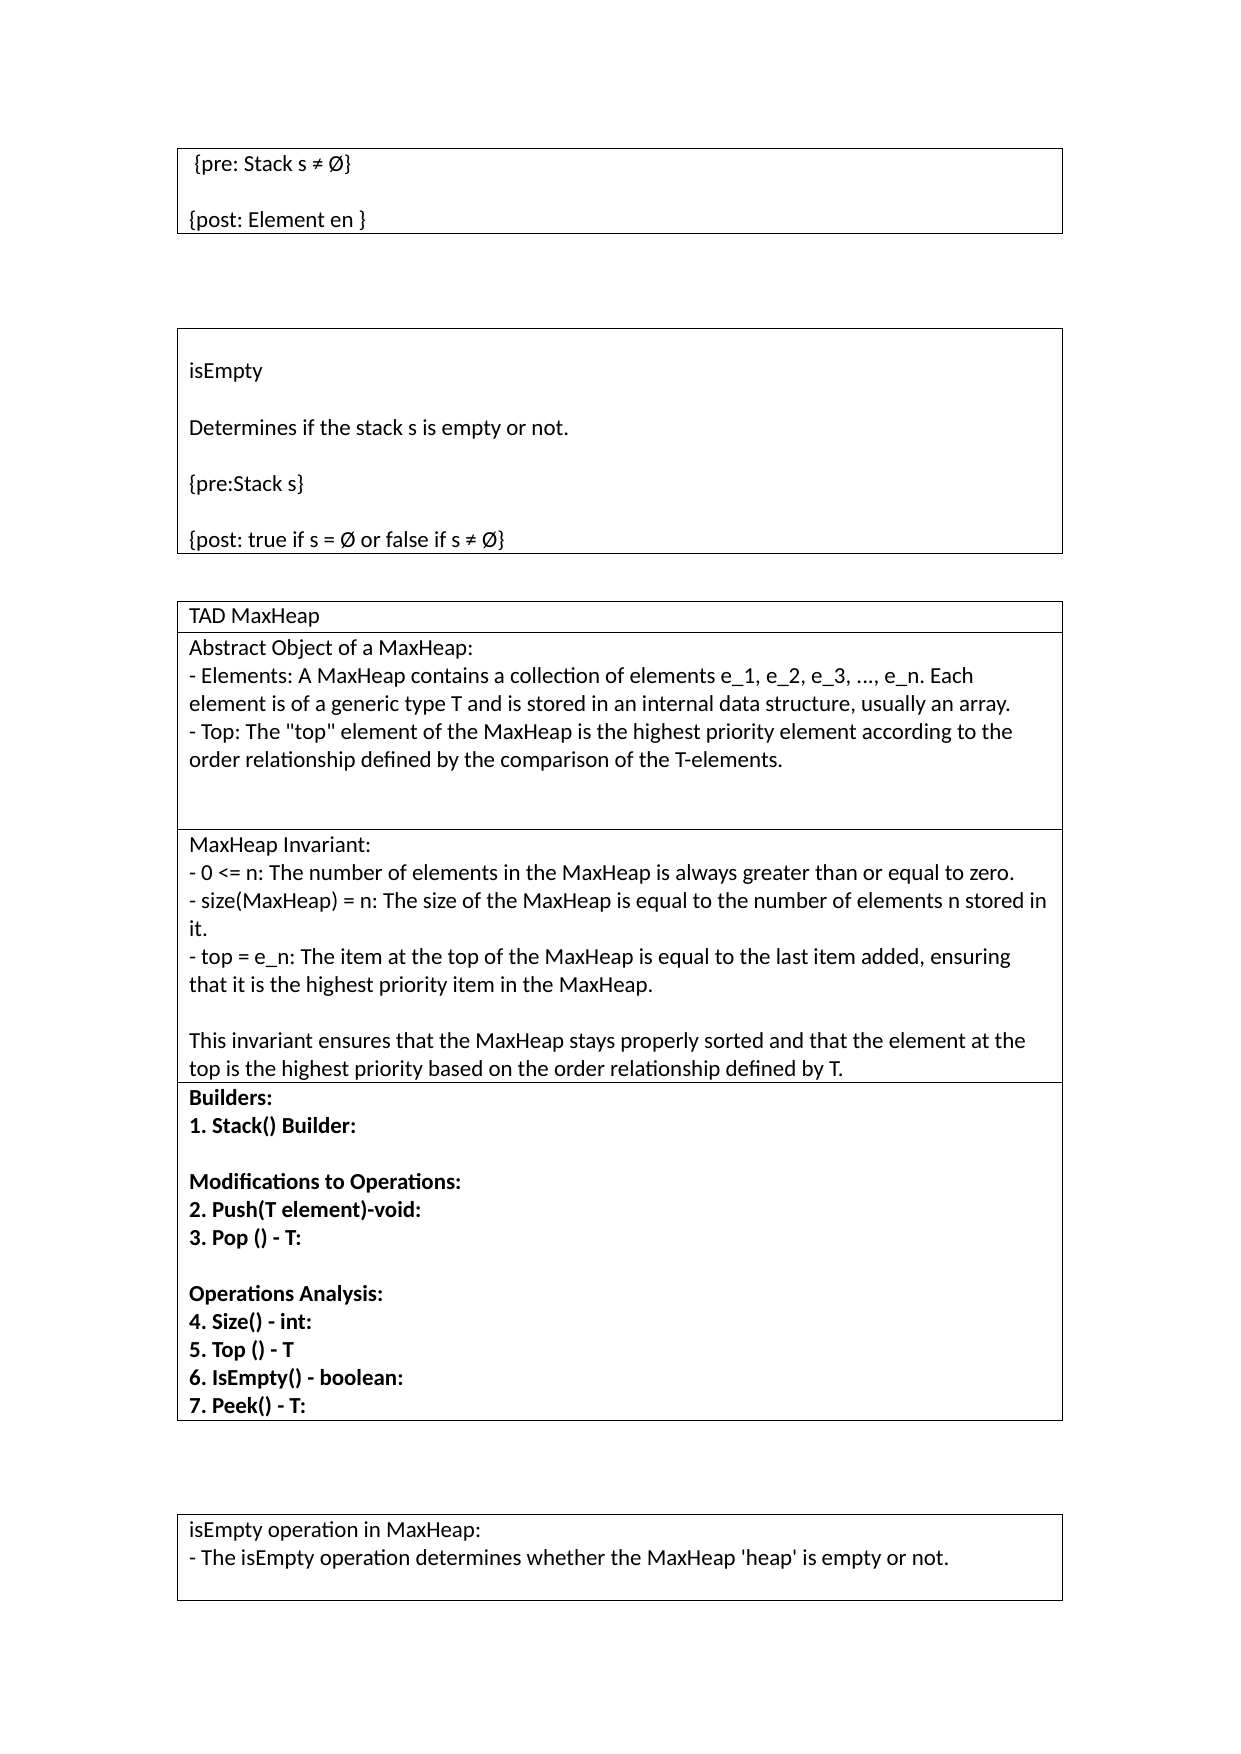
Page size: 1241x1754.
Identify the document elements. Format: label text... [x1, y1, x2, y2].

table_header TAD MaxHeap [178, 602, 1062, 632]
table_header isEmpty Determines if the stack s is empty or not. {pre:Stack s} {post: true if s = Ø or false if s ≠ Ø} [178, 329, 1062, 553]
table_cell Abstract Object of a MaxHeap: - Elements: A MaxHeap contains a collection of elements e_1, e_2, e_3, ..., e_n. Each element is of a generic type T and is stored in an internal data structure, usually an array. - Top: The "top" element of the MaxHeap is the highest priority element according to the order relationship defined by the comparison of the T-elements. [178, 633, 1062, 829]
table_cell Builders: 1. Stack() Builder: Modifications to Operations: 2. Push(T element)-void: 3. Pop () - T: Operations Analysis: 4. Size() - int: 5. Top () - T 6. IsEmpty() - boolean: 7. Peek() - T: [178, 1083, 1062, 1419]
table_cell MaxHeap Invariant: - 0 <= n: The number of elements in the MaxHeap is always greater than or equal to zero. - size(MaxHeap) = n: The size of the MaxHeap is equal to the number of elements n stored in it. - top = e_n: The item at the top of the MaxHeap is equal to the last item added, ensuring that it is the highest priority item in the MaxHeap. This invariant ensures that the MaxHeap stays properly sorted and that the element at the top is the highest priority based on the order relationship defined by T. [178, 830, 1062, 1082]
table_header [178, 1515, 1062, 1599]
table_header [178, 149, 1062, 233]
